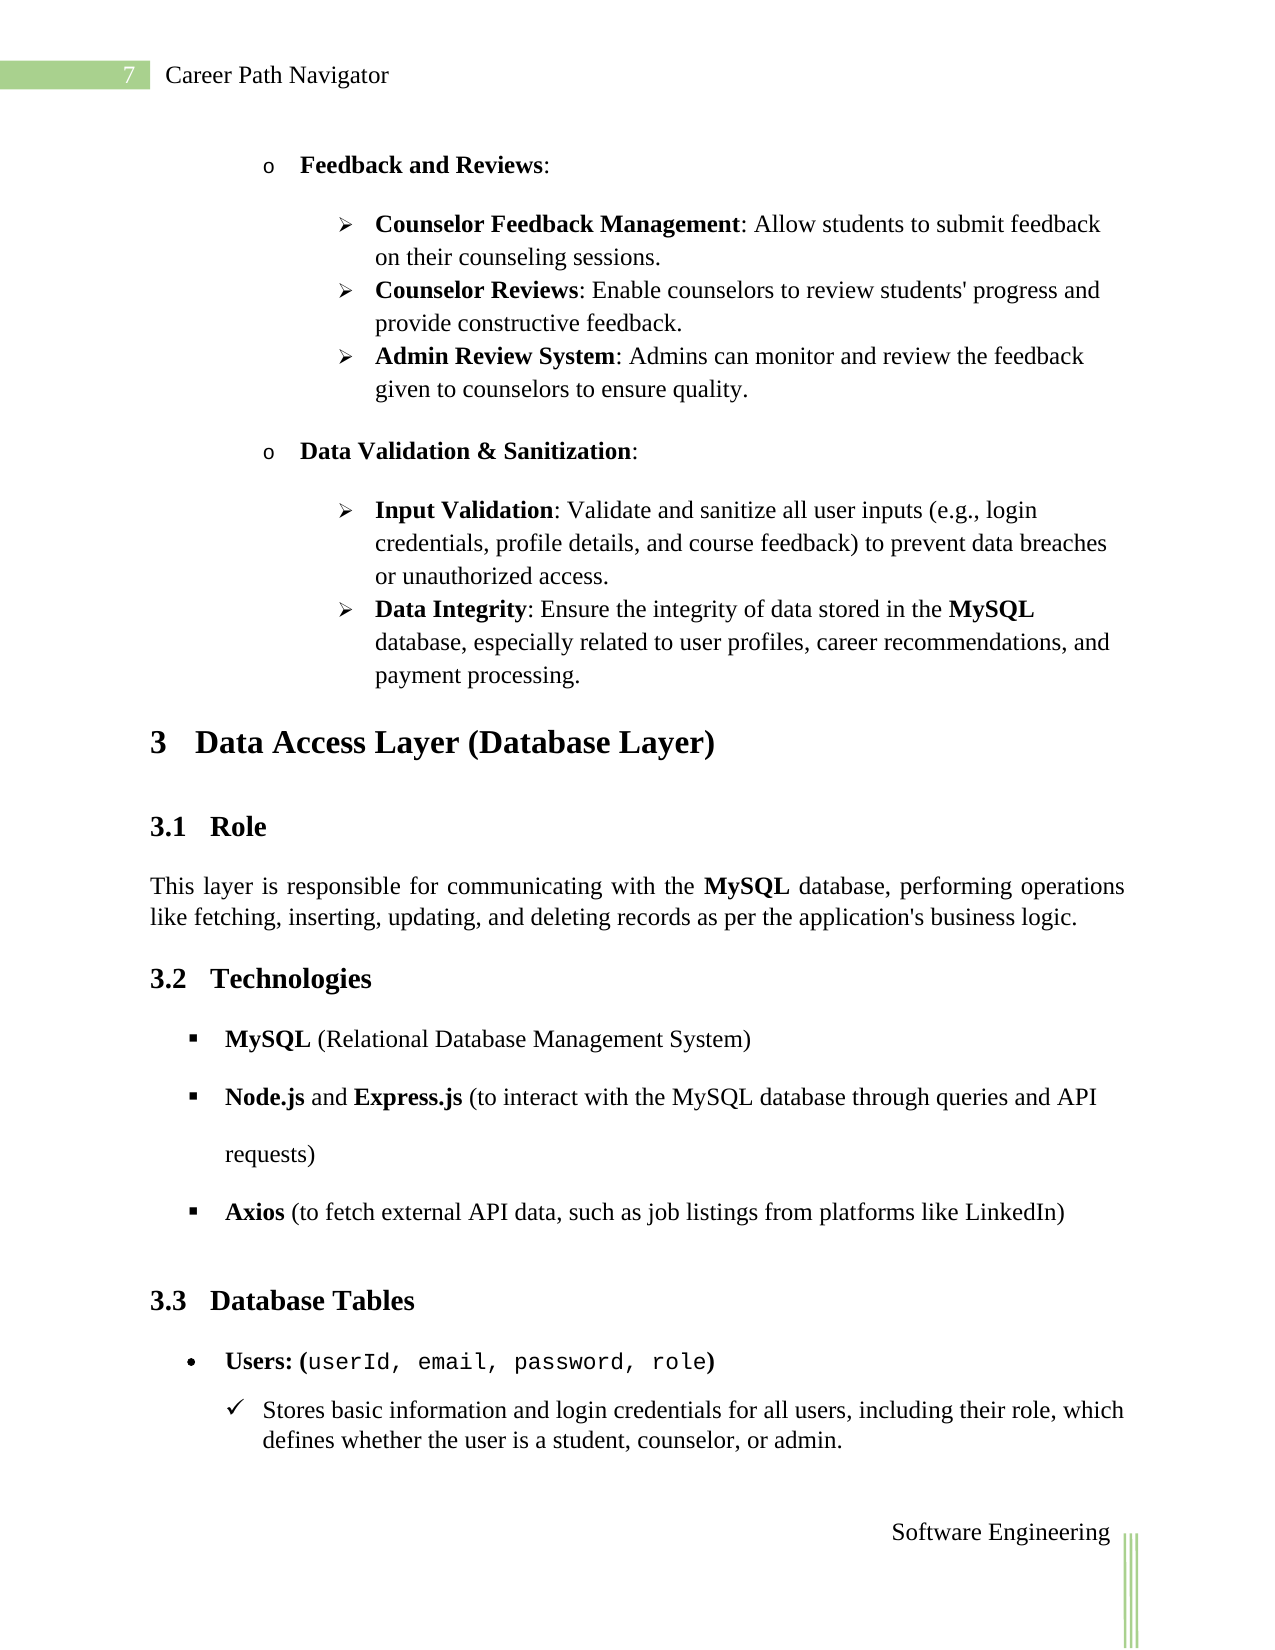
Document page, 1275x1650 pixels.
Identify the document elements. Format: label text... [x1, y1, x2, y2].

list Axios (to fetch external API data, such as job listings from platforms like LinkedIn) [187, 1197, 1125, 1225]
list Users: (userId, email, password, role) [187, 1346, 1125, 1376]
list Data Integrity: Ensure the integrity of data stored in the MySQL database, especially related to user profiles, career recommendations, and payment processing. [337, 594, 1125, 689]
list MySQL (Relational Database Management System) [187, 1024, 1125, 1053]
list Stores basic information and login credentials for all users, including their role, which defines whether the user is a student, counselor, or admin. [225, 1395, 1125, 1454]
list Node.js and Express.js (to interact with the MySQL database through queries and API requests) [187, 1082, 1125, 1168]
list Data Validation & Sanitization: [262, 436, 1125, 466]
list Counselor Feedback Management: Allow students to submit feedback on their counseling sessions. [337, 209, 1125, 271]
subtitle Data Access Layer (Database Layer) [150, 722, 1125, 760]
list Admin Review System: Admins can monitor and review the feedback given to counselors to ensure quality. [337, 341, 1125, 403]
subtitle Database Tables [150, 1283, 1125, 1317]
subtitle Role [150, 809, 1125, 842]
list Feedback and Reviews: [262, 150, 1125, 179]
list Input Validation: Validate and sanitize all user inputs (e.g., login credentials, profile details, and course feedback) to prevent data breaches or unauthorized access. [337, 495, 1125, 589]
text This layer is responsible for communicating with the MySQL database, performing operations like fetching, inserting, updating, and deleting records as per the application's business logic. [150, 871, 1125, 931]
subtitle Technologies [150, 961, 1125, 995]
list Counselor Reviews: Enable counselors to review students' progress and provide constructive feedback. [337, 275, 1125, 337]
